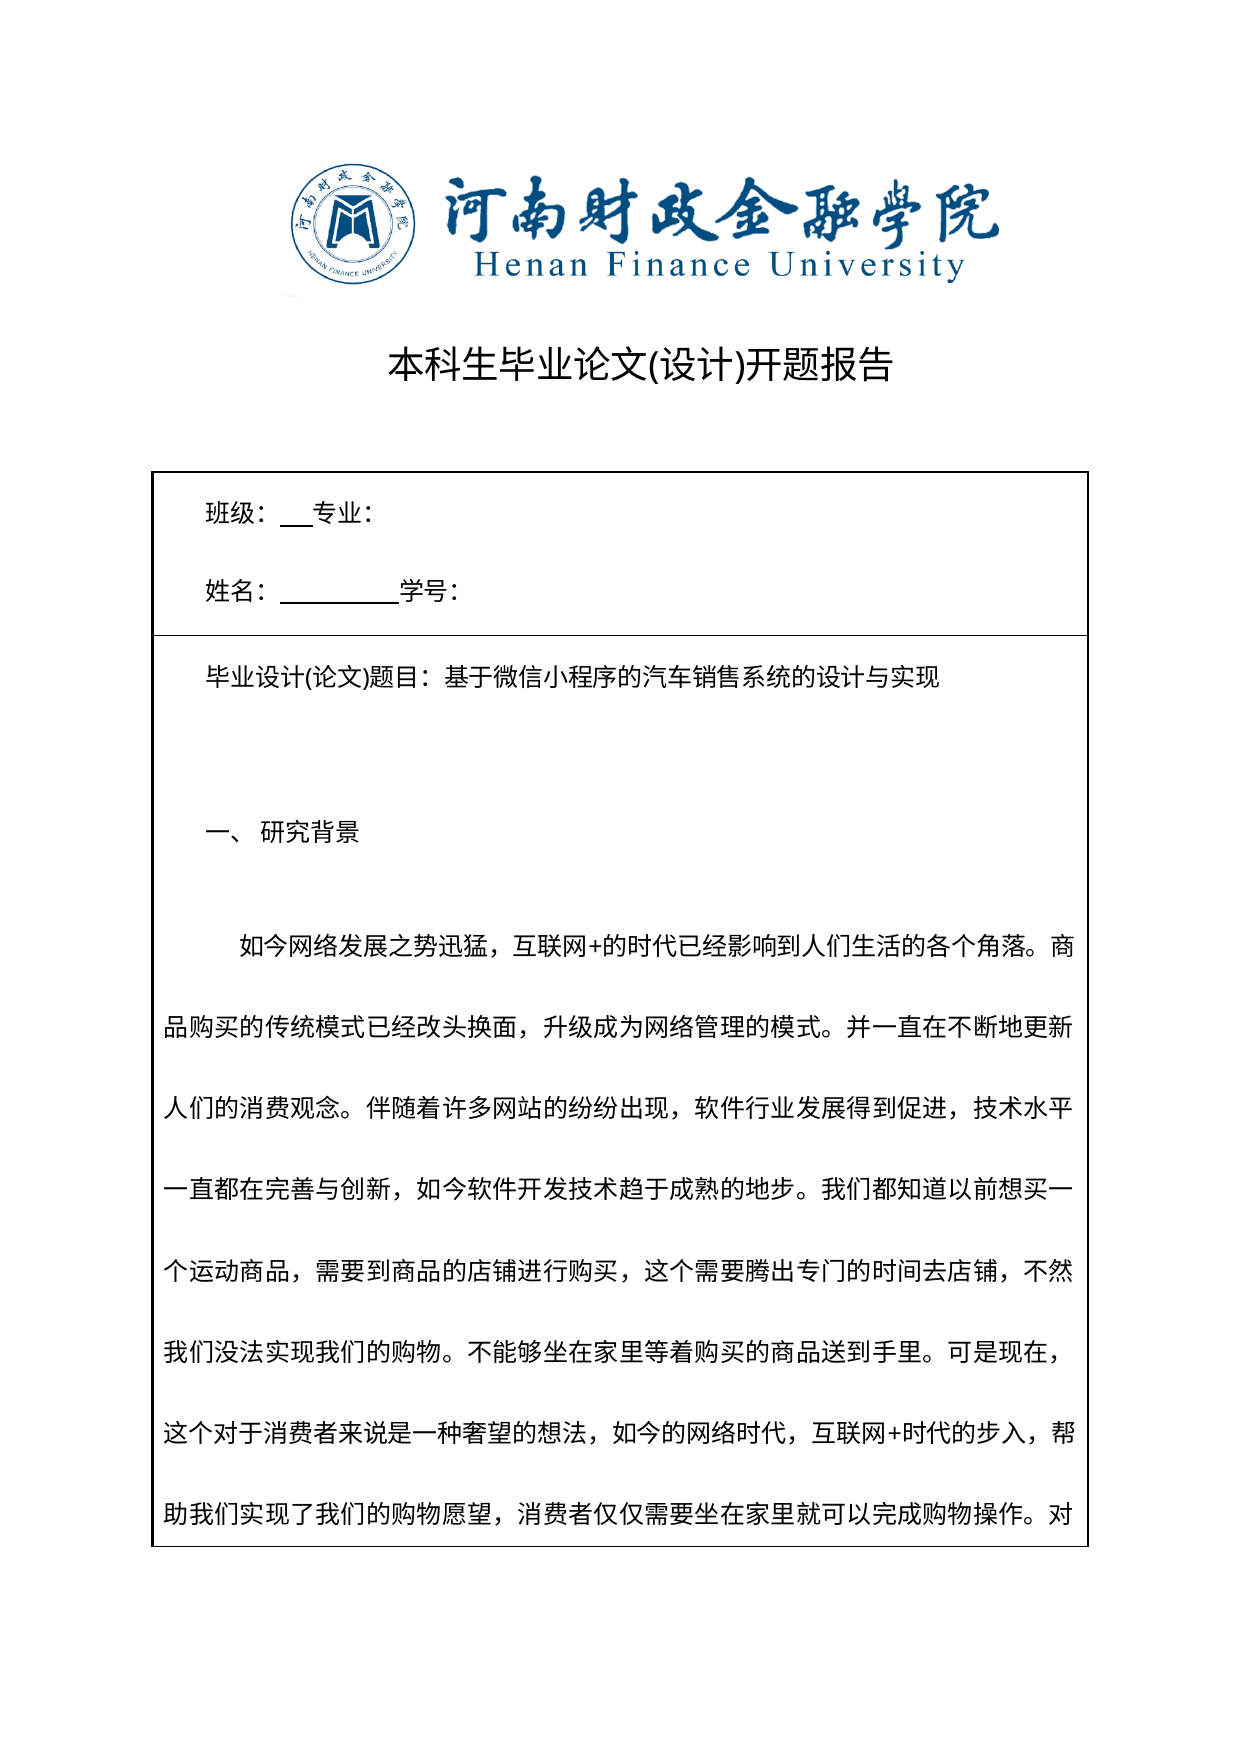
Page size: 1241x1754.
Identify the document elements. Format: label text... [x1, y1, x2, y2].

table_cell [154, 636, 1087, 1546]
text 本科生毕业论文(设计)开题报告 [150, 330, 1090, 395]
picture [283, 161, 999, 298]
table_header 班级： 专业： 姓名： 学号： [154, 473, 1087, 634]
